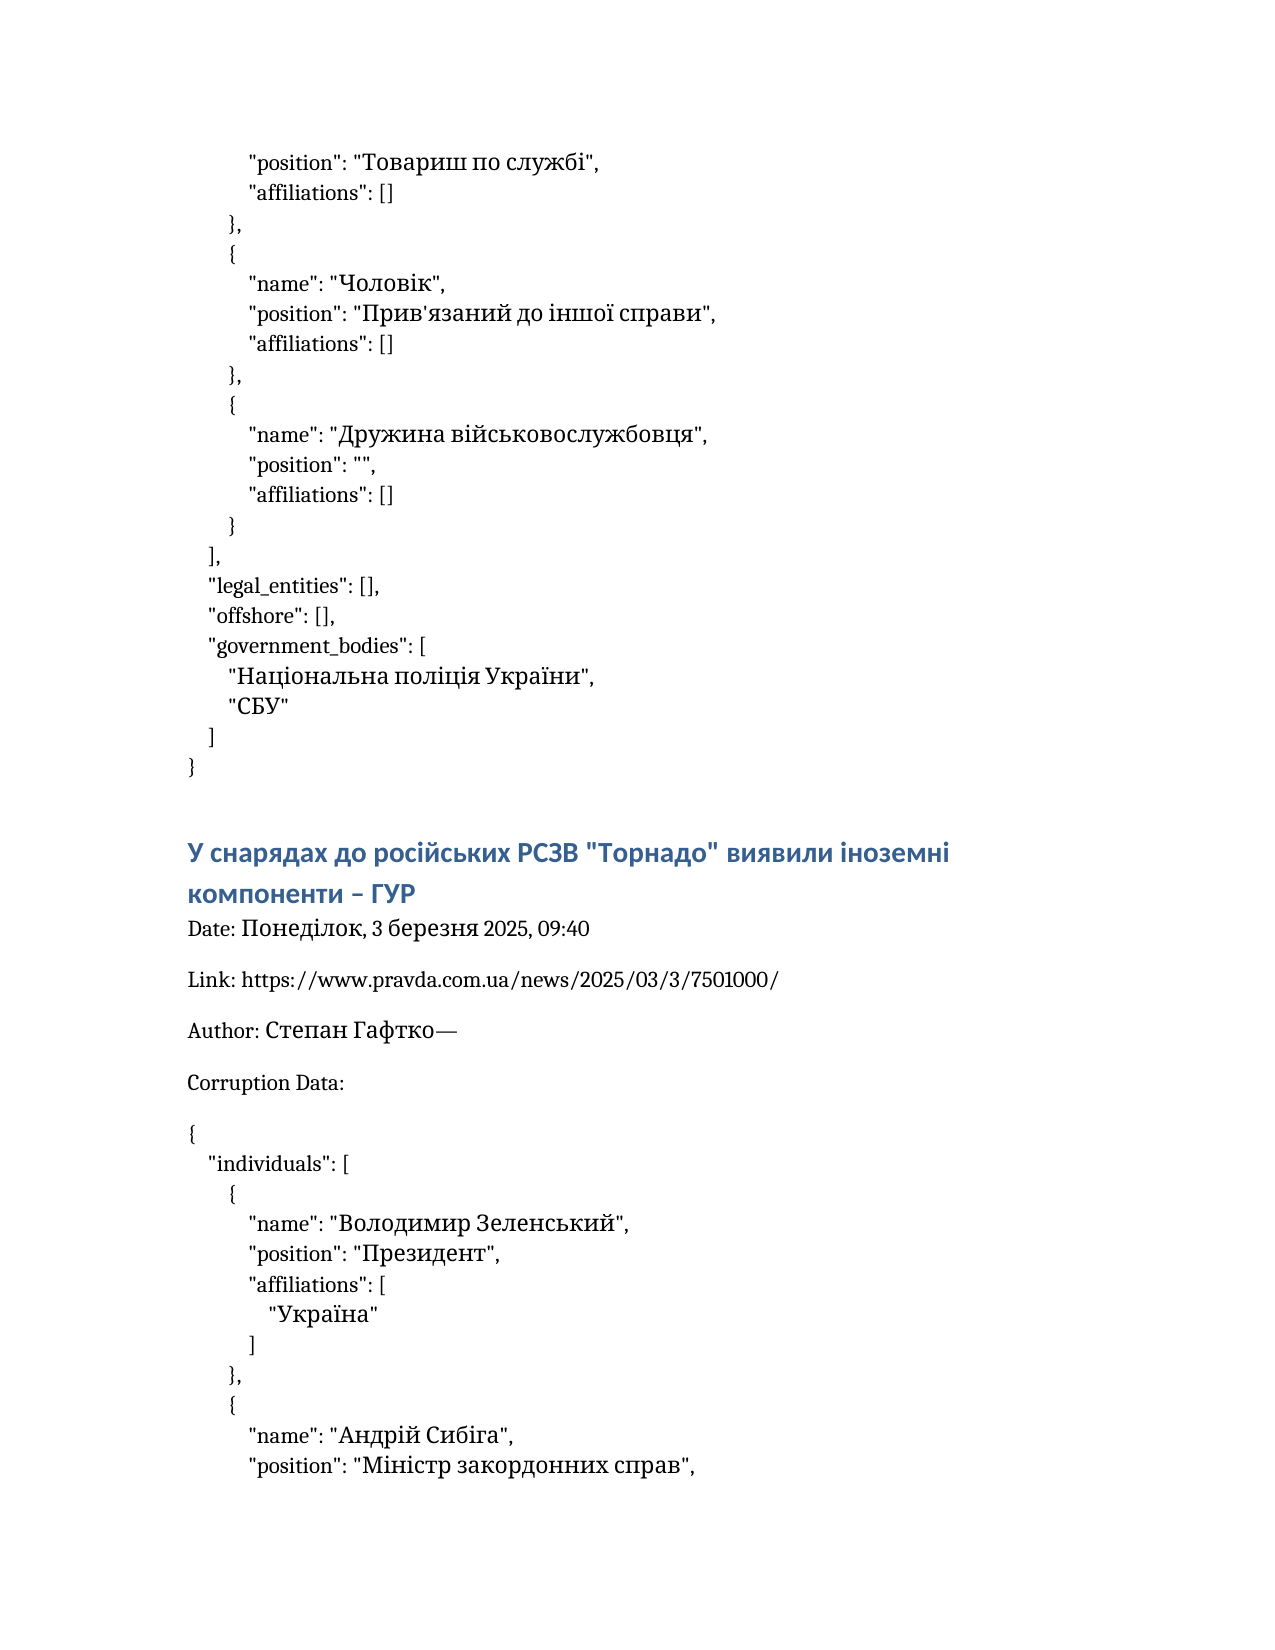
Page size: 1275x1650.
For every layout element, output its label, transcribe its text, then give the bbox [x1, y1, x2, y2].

text Corruption Data: [187, 1069, 1087, 1096]
text Date: Понеділок, 3 березня 2025, 09:40 [187, 916, 1087, 943]
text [187, 1120, 1087, 1479]
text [187, 150, 1087, 781]
text Link: https://www.pravda.com.ua/news/2025/03/3/7501000/ [187, 967, 1087, 994]
subtitle У снарядах до російських РСЗВ "Торнадо" виявили іноземні компоненти – ГУР [187, 834, 1087, 911]
text Author: Степан Гафтко— [187, 1018, 1087, 1045]
